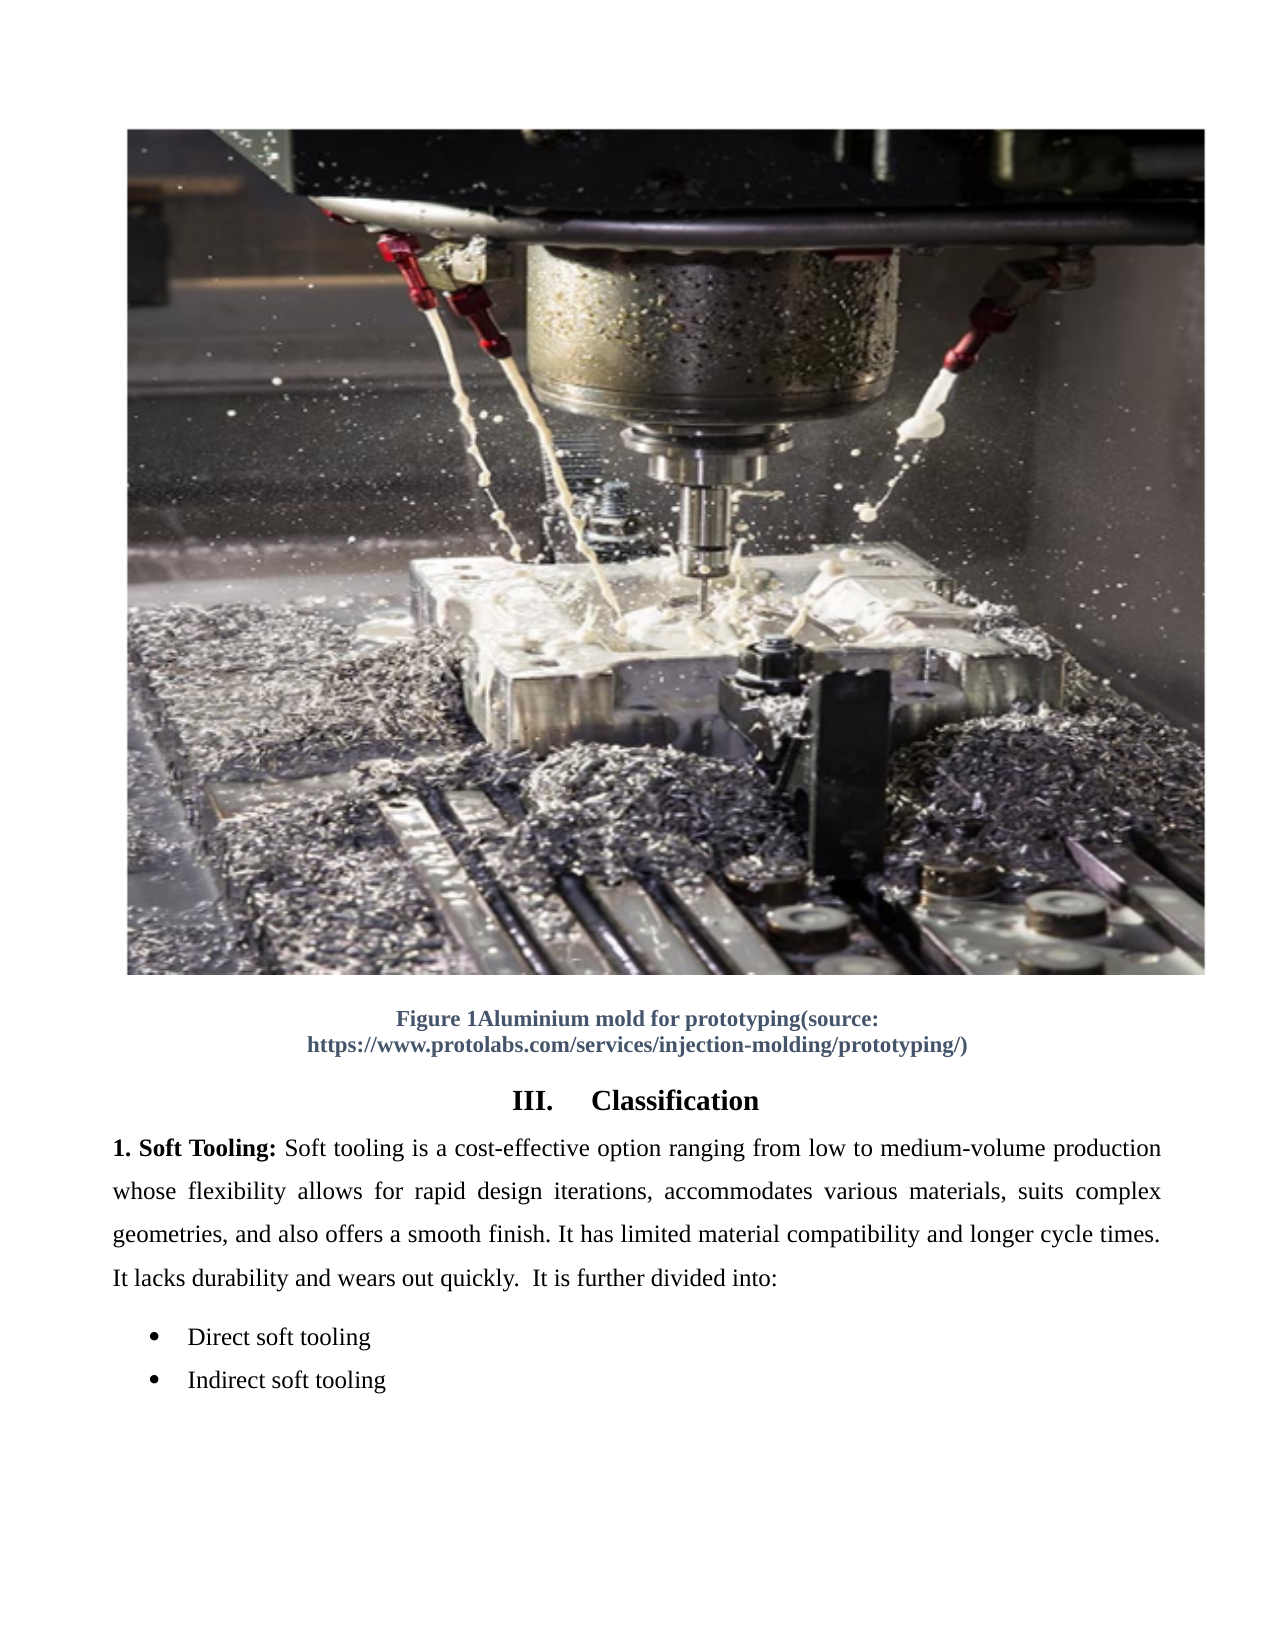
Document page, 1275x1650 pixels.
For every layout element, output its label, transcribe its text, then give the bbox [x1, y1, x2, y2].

subtitle Classification [150, 1083, 1162, 1116]
list Direct soft tooling [150, 1322, 1162, 1351]
list Indirect soft tooling [150, 1366, 1162, 1394]
picture [112, 112, 1217, 975]
text 1. Soft Tooling: Soft tooling is a cost-effective option ranging from low to medium-volume production whose flexibility allows for rapid design iterations, accommodates various materials, suits complex geometries, and also offers a smooth finish. It has limited material compatibility and longer cycle times. It lacks durability and wears out quickly. It is further divided into: [112, 1133, 1162, 1291]
